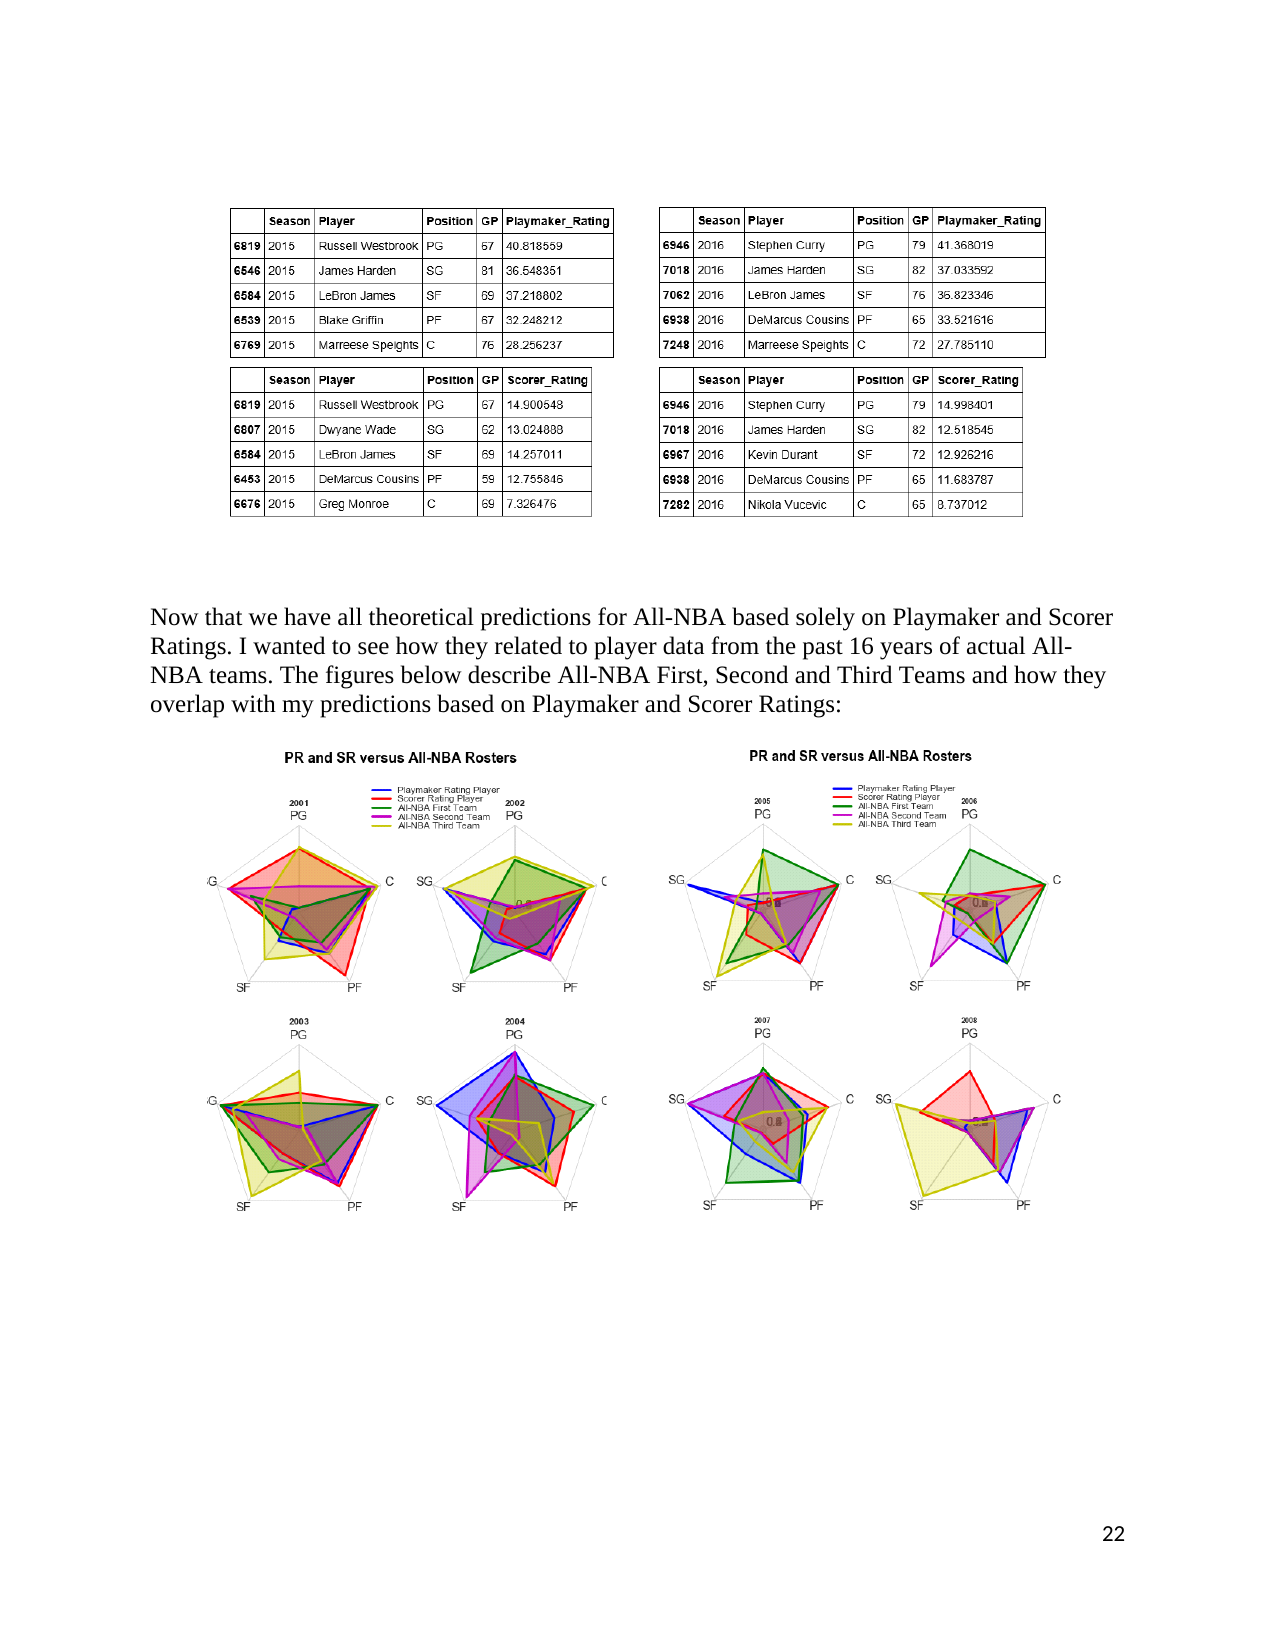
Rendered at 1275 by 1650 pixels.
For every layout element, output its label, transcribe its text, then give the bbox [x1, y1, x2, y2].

picture [657, 206, 1047, 517]
picture [228, 207, 615, 517]
text Now that we have all theoretical predictions for All-NBA based solely on Playmaker and Scorer Ratings. I wanted to see how they related to player data from the past 16 years of actual All-NBA teams. The figures below describe All-NBA First, Second and Third Teams and how they overlap with my predictions based on Playmaker and Scorer Ratings: [150, 602, 1125, 717]
picture [179, 746, 1096, 1221]
